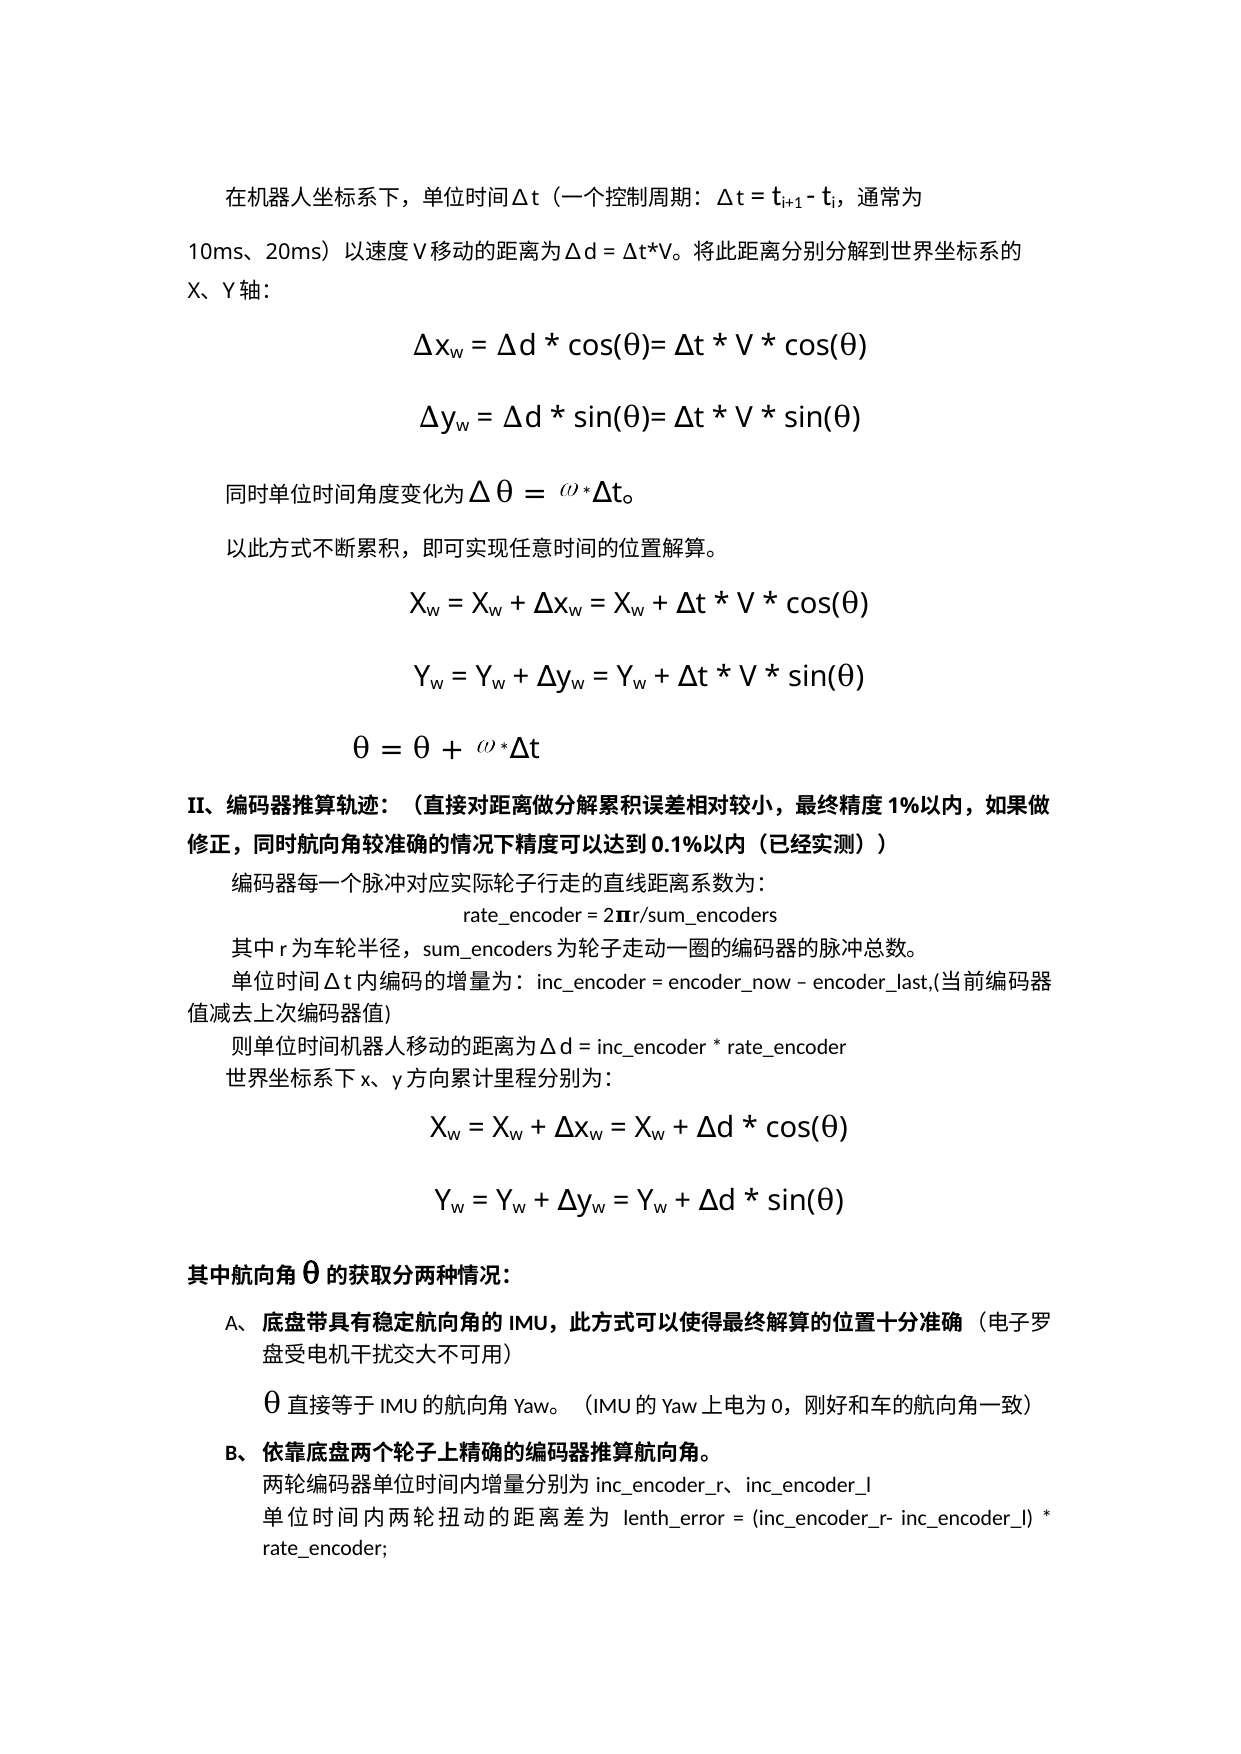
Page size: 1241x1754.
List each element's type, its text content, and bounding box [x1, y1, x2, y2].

text rate_encoder = 2𝛑r/sum_encoders [187, 898, 1053, 931]
text 单位时间∆t内编码的增量为：inc_encoder = encoder_now – encoder_last,(当前编码器值减去上次编码器值) [187, 963, 1053, 1028]
text 在机器人坐标系下，单位时间∆t（一个控制周期：∆t = ti+1 - ti，通常为10ms、20ms）以速度V移动的距离为∆d = ∆t*V。将此距离分别分解到世界坐标系的X、Y轴： [187, 162, 1053, 305]
text Xw = Xw + ∆xw = Xw + ∆t * V * cos(θ) [187, 569, 1053, 634]
text 其中航向角θ的获取分两种情况： [187, 1239, 1053, 1304]
text 其中r为车轮半径，sum_encoders为轮子走动一圈的编码器的脉冲总数。 [187, 931, 1053, 963]
text 同时单位时间角度变化为∆θ = *∆t。 [187, 457, 1053, 522]
text 单位时间内两轮扭动的距离差为 lenth_error = (inc_encoder_r- inc_encoder_l) * rate_encoder; [262, 1499, 1053, 1564]
text 两轮编码器单位时间内增量分别为 inc_encoder_r、inc_encoder_l [262, 1467, 1053, 1499]
text II、编码器推算轨迹：（直接对距离做分解累积误差相对较小，最终精度1%以内，如果做修正，同时航向角较准确的情况下精度可以达到0.1%以内（已经实测）） [187, 788, 1053, 859]
text Xw = Xw + ∆xw = Xw + ∆d * cos(θ) [187, 1093, 1053, 1158]
list θ直接等于IMU的航向角Yaw。（IMU的Yaw上电为0，刚好和车的航向角一致） [262, 1369, 1053, 1434]
list 底盘带具有稳定航向角的IMU，此方式可以使得最终解算的位置十分准确（电子罗盘受电机干扰交大不可用） [225, 1304, 1053, 1369]
text 世界坐标系下x、y方向累计里程分别为： [187, 1061, 1053, 1093]
list 依靠底盘两个轮子上精确的编码器推算航向角。 [225, 1434, 1053, 1467]
text Yw = Yw + ∆yw = Yw + ∆t * V * sin(θ) [187, 642, 1053, 707]
text 则单位时间机器人移动的距离为∆d = inc_encoder * rate_encoder [187, 1028, 1053, 1061]
text ∆yw = ∆d * sin(θ)= ∆t * V * sin(θ) [187, 384, 1053, 449]
text Yw = Yw + ∆yw = Yw + ∆d * sin(θ) [187, 1166, 1053, 1231]
text θ = θ + *∆t [187, 715, 1053, 780]
text 编码器每一个脉冲对应实际轮子行走的直线距离系数为： [187, 866, 1053, 898]
text ∆xw = ∆d * cos(θ)= ∆t * V * cos(θ) [187, 311, 1053, 376]
text 以此方式不断累积，即可实现任意时间的位置解算。 [187, 531, 1053, 563]
